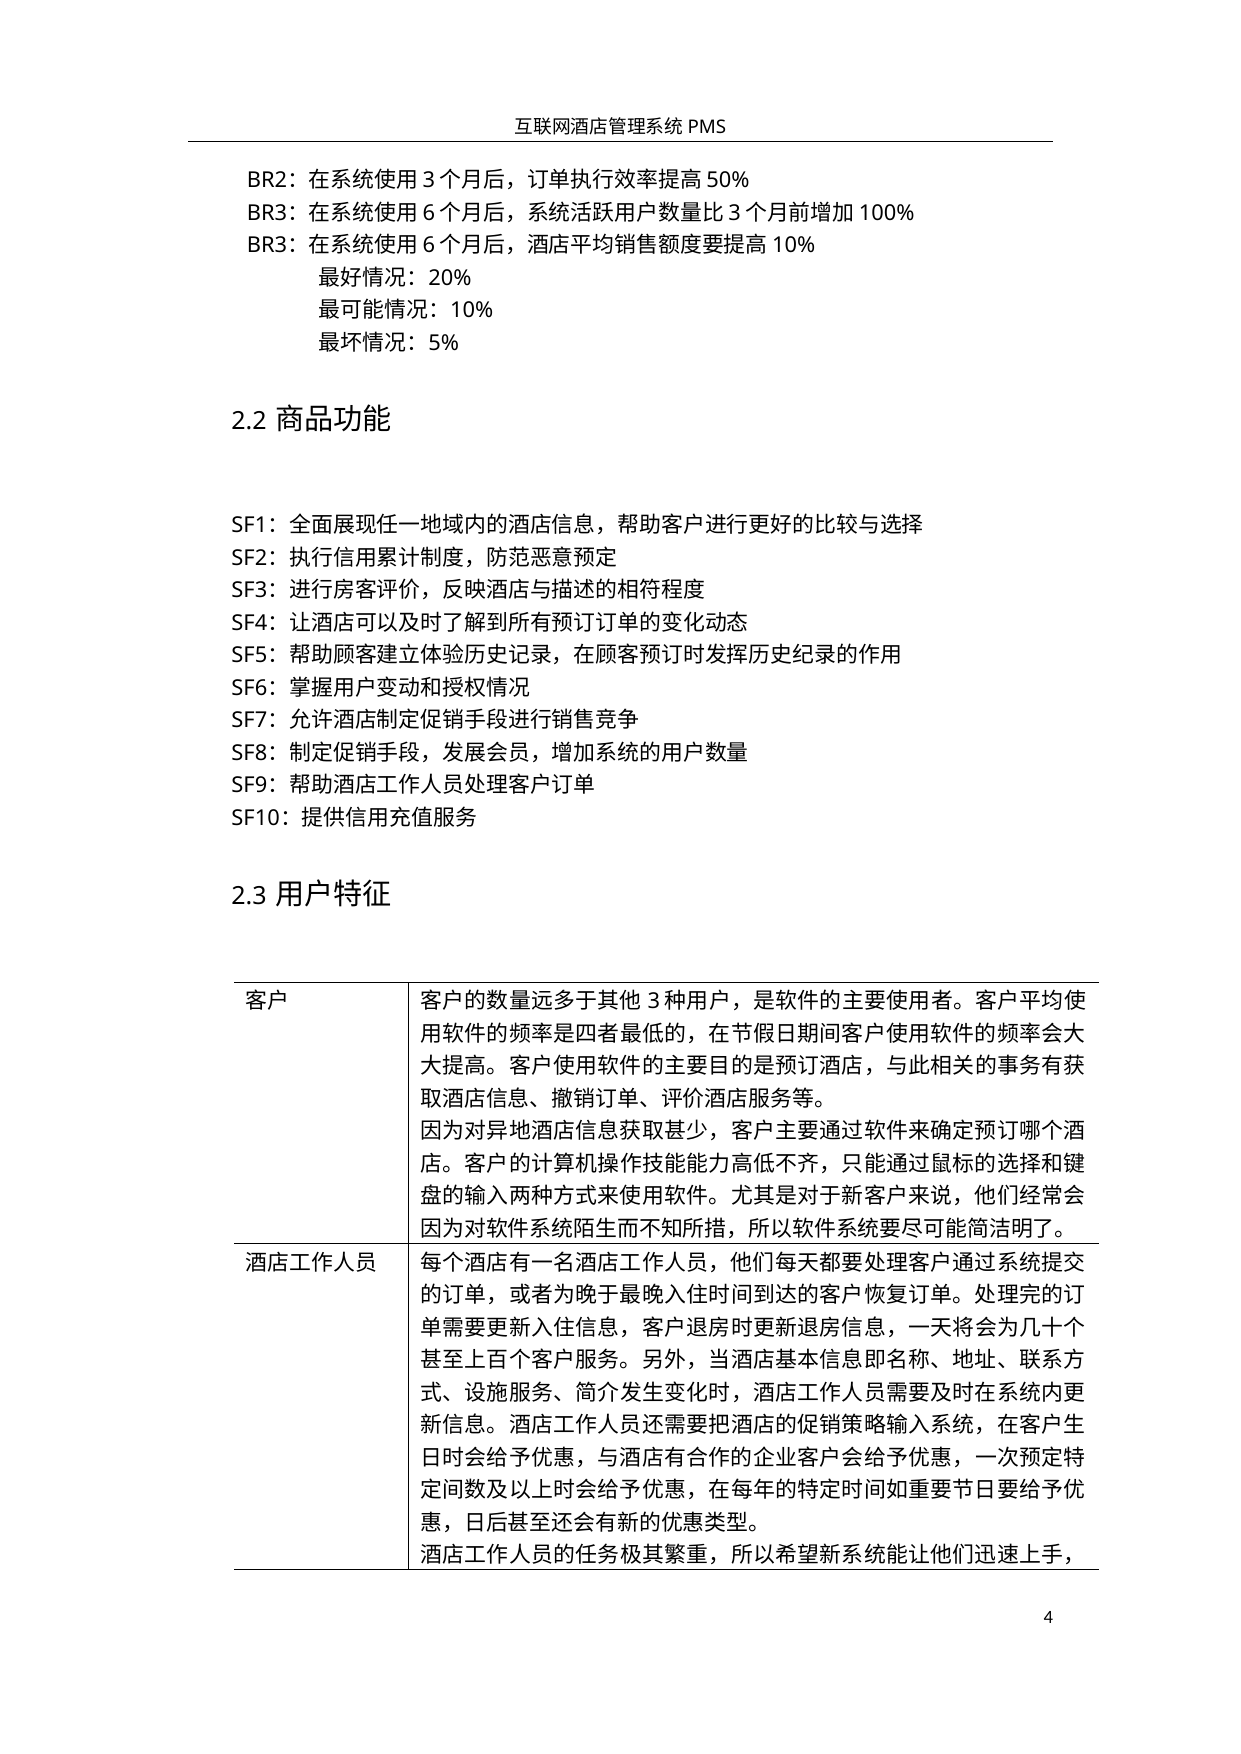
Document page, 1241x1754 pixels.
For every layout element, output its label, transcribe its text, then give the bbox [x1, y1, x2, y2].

text SF8：制定促销手段，发展会员，增加系统的用户数量 [231, 734, 1053, 767]
text SF1：全面展现任一地域内的酒店信息，帮助客户进行更好的比较与选择 [231, 507, 1053, 539]
table_header 客户 [234, 983, 408, 1243]
text SF2：执行信用累计制度，防范恶意预定 [231, 539, 1053, 572]
text SF9：帮助酒店工作人员处理客户订单 [231, 767, 1053, 799]
subtitle 商品功能 [231, 384, 1053, 449]
text 最好情况：20% [319, 259, 1053, 292]
text SF5：帮助顾客建立体验历史记录，在顾客预订时发挥历史纪录的作用 [231, 637, 1053, 669]
text SF7：允许酒店制定促销手段进行销售竞争 [231, 702, 1053, 734]
table_header 客户的数量远多于其他3种用户，是软件的主要使用者。客户平均使用软件的频率是四者最低的，在节假日期间客户使用软件的频率会大大提高。客户使用软件的主要目的是预订酒店，与此相关的事务有获取酒店信息、撤销订单、评价酒店服务等。 因为对异地酒店信息获取甚少，客户主要通过软件来确定预订哪个酒店。客户的计算机操作技能能力高低不齐，只能通过鼠标的选择和键盘的输入两种方式来使用软件。尤其是对于新客户来说，他们经常会因为对软件系统陌生而不知所措，所以软件系统要尽可能简洁明了。 [409, 983, 1098, 1243]
text BR3：在系统使用6个月后，酒店平均销售额度要提高10% [203, 227, 1053, 259]
text SF4：让酒店可以及时了解到所有预订订单的变化动态 [231, 604, 1053, 637]
subtitle 用户特征 [231, 859, 1053, 924]
text 最坏情况：5% [319, 324, 1053, 357]
text SF6：掌握用户变动和授权情况 [231, 669, 1053, 702]
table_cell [409, 1244, 1098, 1569]
text SF10：提供信用充值服务 [231, 799, 1053, 832]
table_cell 酒店工作人员 [234, 1244, 408, 1569]
text BR2：在系统使用3个月后，订单执行效率提高50% [203, 162, 1053, 194]
text BR3：在系统使用6个月后，系统活跃用户数量比3个月前增加100% [203, 194, 1053, 227]
text SF3：进行房客评价，反映酒店与描述的相符程度 [231, 572, 1053, 604]
text 最可能情况：10% [319, 292, 1053, 324]
